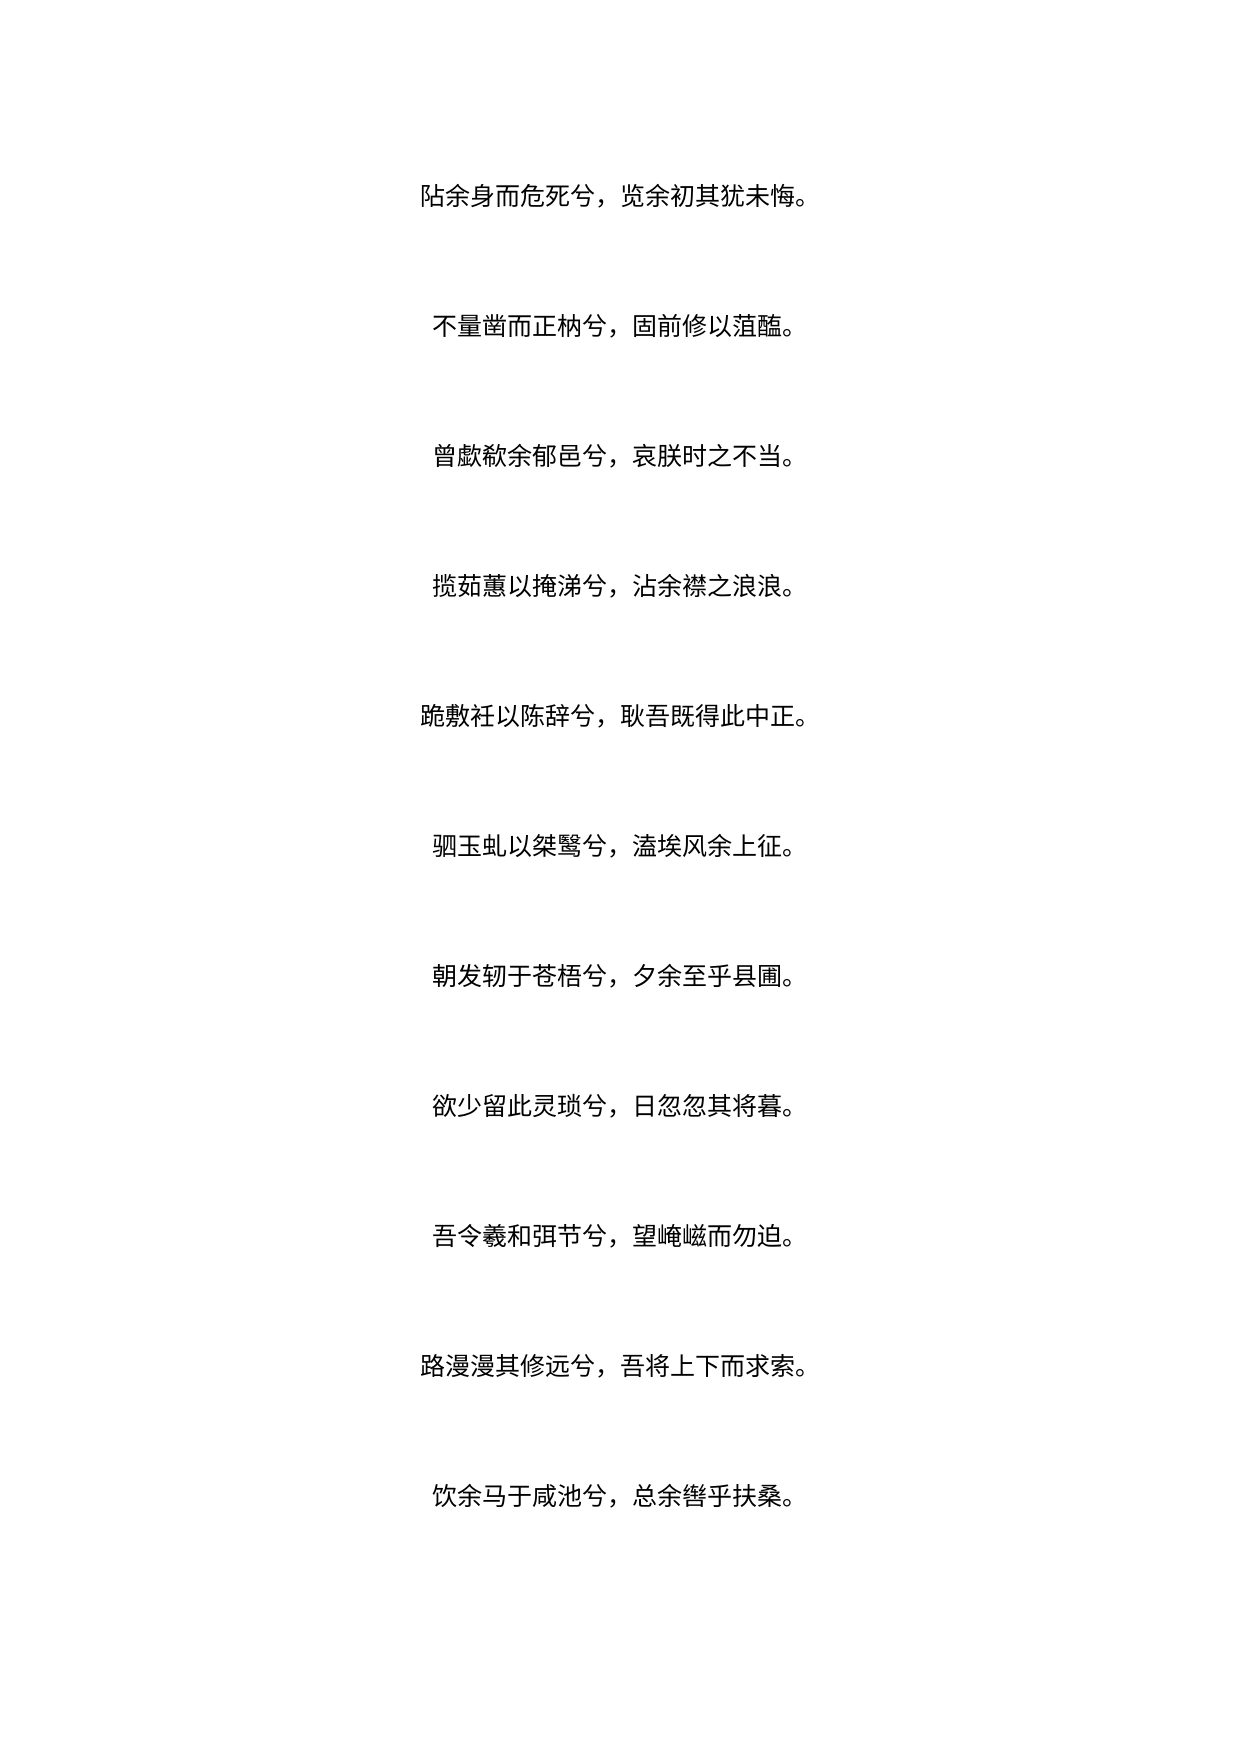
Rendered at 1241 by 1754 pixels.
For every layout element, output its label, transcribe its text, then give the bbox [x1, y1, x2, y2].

text 揽茹蕙以掩涕兮，沾余襟之浪浪。 [187, 552, 1053, 617]
text 饮余马于咸池兮，总余辔乎扶桑。 [187, 1462, 1053, 1527]
text 不量凿而正枘兮，固前修以菹醢。 [187, 292, 1053, 357]
text 吾令羲和弭节兮，望崦嵫而勿迫。 [187, 1202, 1053, 1267]
text 曾歔欷余郁邑兮，哀朕时之不当。 [187, 422, 1053, 487]
text 路漫漫其修远兮，吾将上下而求索。 [187, 1332, 1053, 1397]
text 阽余身而危死兮，览余初其犹未悔。 [187, 162, 1053, 227]
text 跪敷衽以陈辞兮，耿吾既得此中正。 [187, 682, 1053, 747]
text 驷玉虬以桀鹥兮，溘埃风余上征。 [187, 812, 1053, 877]
text 朝发轫于苍梧兮，夕余至乎县圃。 [187, 942, 1053, 1007]
text 欲少留此灵琐兮，日忽忽其将暮。 [187, 1072, 1053, 1137]
